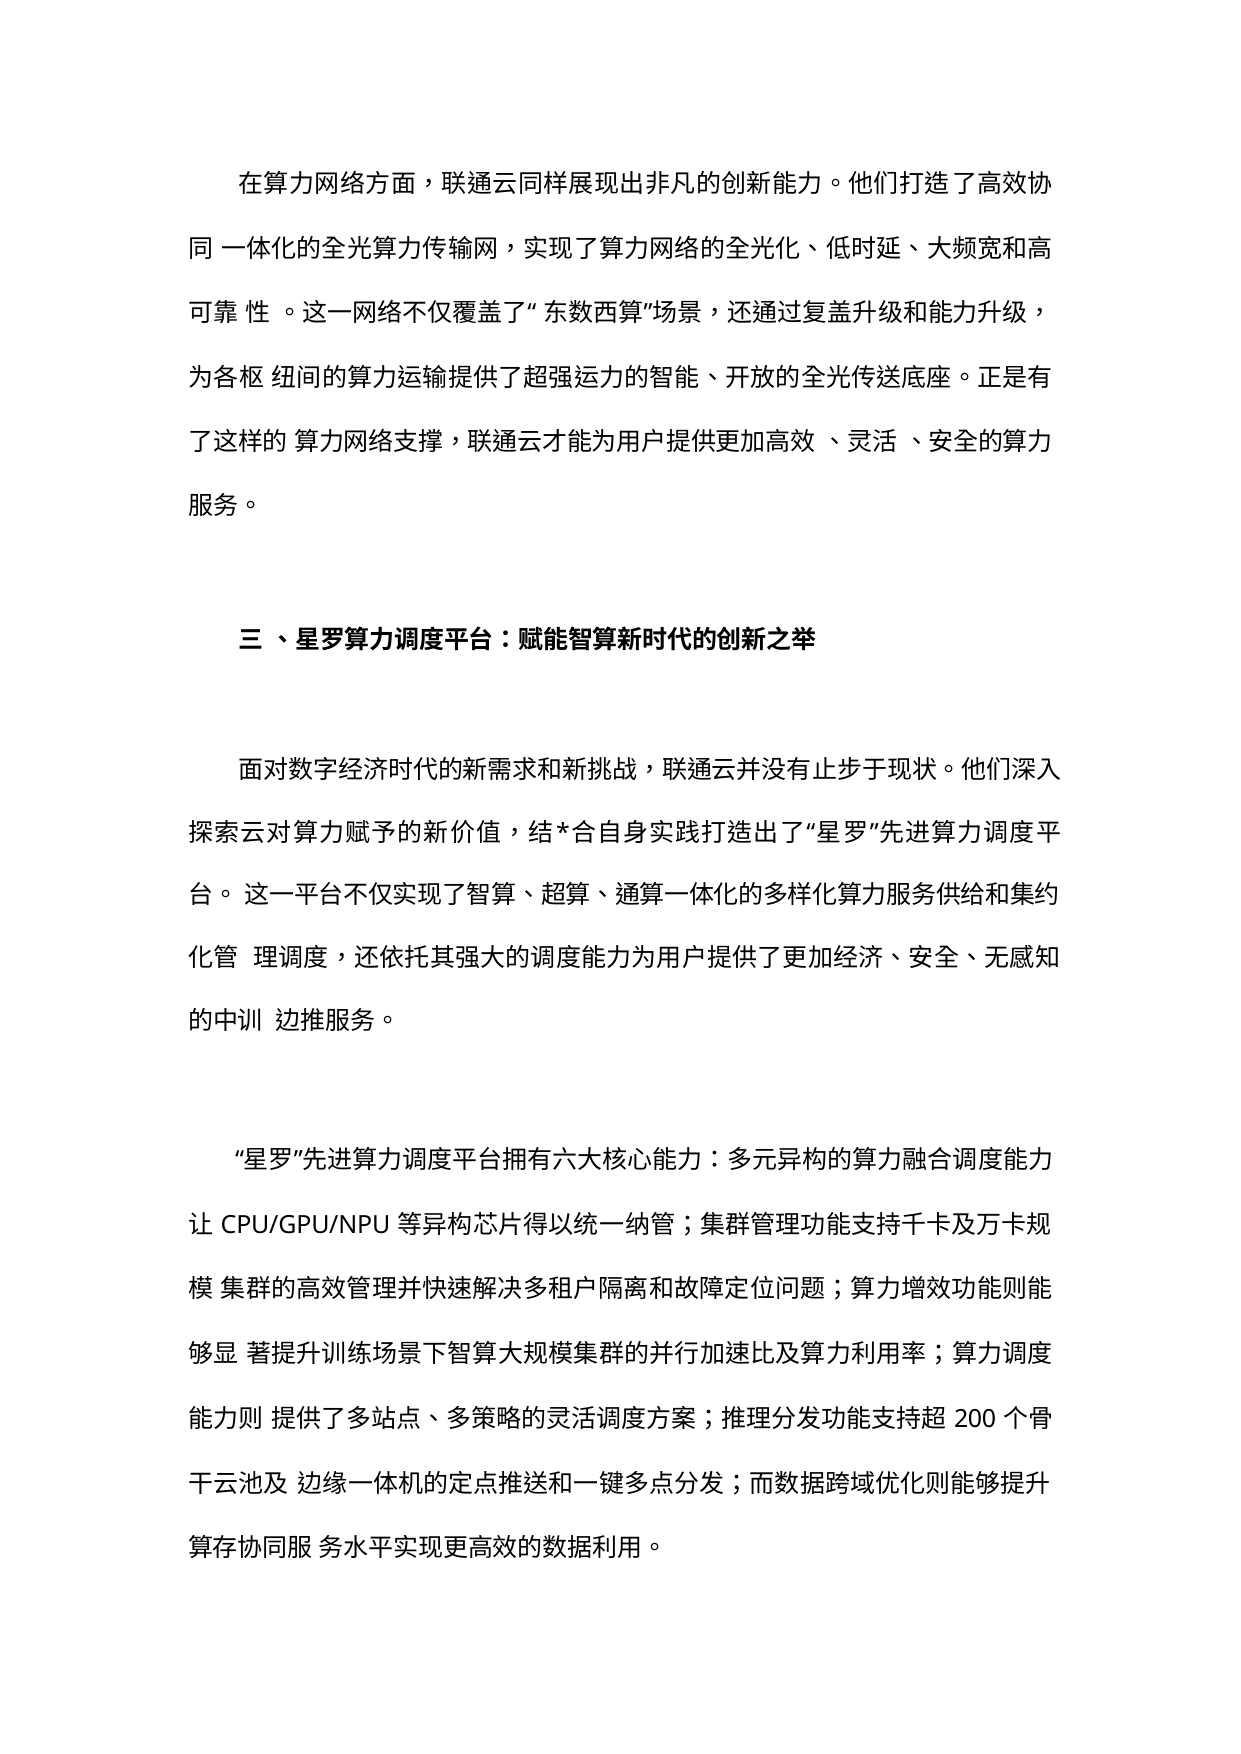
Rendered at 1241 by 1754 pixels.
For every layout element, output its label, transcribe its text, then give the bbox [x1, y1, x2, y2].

text 三 、星罗算力调度平台：赋能智算新时代的创新之举 [239, 625, 1062, 655]
text 面对数字经济时代的新需求和新挑战，联通云并没有止步于现状。他们深入 探索云对算力赋予的新价值，结*合自身实践打造出了“星罗”先进算力调度平台。 这一平台不仅实现了智算、超算、通算一体化的多样化算力服务供给和集约化管 理调度，还依托其强大的调度能力为用户提供了更加经济、安全、无感知的中训 边推服务。 [188, 751, 1062, 1037]
text 在算力网络方面，联通云同样展现出非凡的创新能力。他们打造了高效协同 一体化的全光算力传输网，实现了算力网络的全光化、低时延、大频宽和高可靠 性 。这一网络不仅覆盖了“ 东数西算”场景，还通过复盖升级和能力升级，为各枢 纽间的算力运输提供了超强运力的智能、开放的全光传送底座。正是有了这样的 算力网络支撑，联通云才能为用户提供更加高效 、灵活 、安全的算力服务。 [188, 166, 1053, 522]
text “星罗”先进算力调度平台拥有六大核心能力：多元异构的算力融合调度能力 让 CPU/GPU/NPU 等异构芯片得以统一纳管；集群管理功能支持千卡及万卡规模 集群的高效管理并快速解决多租户隔离和故障定位问题；算力增效功能则能够显 著提升训练场景下智算大规模集群的并行加速比及算力利用率；算力调度能力则 提供了多站点、多策略的灵活调度方案；推理分发功能支持超 200 个骨干云池及 边缘一体机的定点推送和一键多点分发；而数据跨域优化则能够提升算存协同服 务水平实现更高效的数据利用。 [188, 1142, 1053, 1564]
